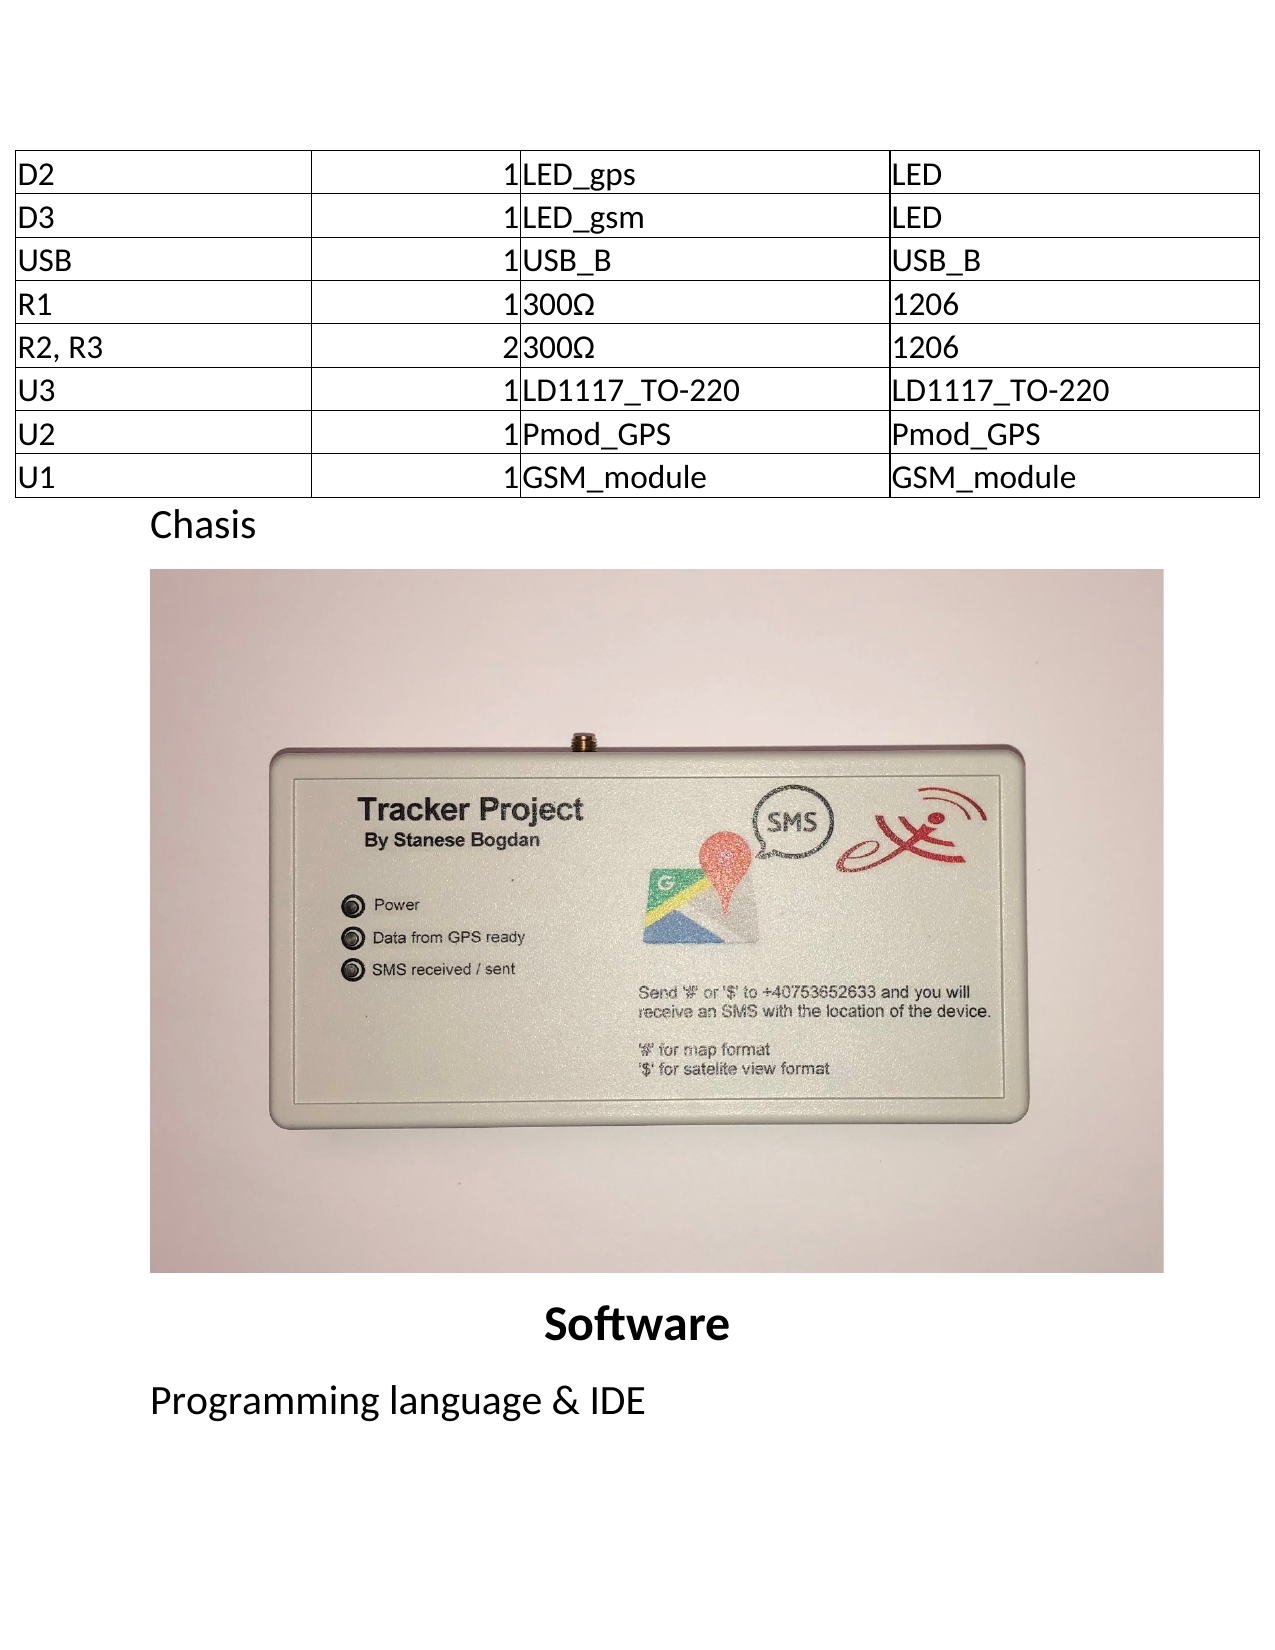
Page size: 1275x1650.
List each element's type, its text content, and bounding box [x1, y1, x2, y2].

table_cell U3 [16, 368, 311, 410]
table_cell 1 [312, 454, 520, 497]
table_cell 1 [312, 368, 520, 410]
table_cell Pmod_GPS [891, 411, 1259, 453]
table_cell 1 [312, 238, 520, 280]
table_cell U2 [16, 411, 311, 453]
table_cell 1 [312, 411, 520, 453]
table_cell 300Ω [521, 324, 889, 367]
table_cell LED [891, 194, 1259, 237]
text Chasis [150, 498, 1125, 548]
table_cell 1 [312, 194, 520, 237]
table_cell R2, R3 [16, 324, 311, 367]
table_cell D2 [16, 151, 311, 193]
table_cell R1 [16, 281, 311, 323]
table_cell LED_gps [521, 151, 889, 193]
table_cell 300Ω [521, 281, 889, 323]
picture [150, 569, 1164, 1273]
text Software [150, 1291, 1125, 1352]
table_cell Pmod_GPS [521, 411, 889, 453]
text Programming language & IDE [150, 1374, 1125, 1425]
table_cell GSM_module [891, 454, 1259, 497]
table_cell LD1117_TO-220 [521, 368, 889, 410]
table_cell LD1117_TO-220 [891, 368, 1259, 410]
table_cell 1206 [891, 281, 1259, 323]
table_cell D3 [16, 194, 311, 237]
table_cell 2 [312, 324, 520, 367]
table_cell LED_gsm [521, 194, 889, 237]
table_cell USB_B [521, 238, 889, 280]
table_cell U1 [16, 454, 311, 497]
table_cell 1 [312, 281, 520, 323]
table_cell LED [891, 151, 1259, 193]
table_cell USB [16, 238, 311, 280]
table_cell USB_B [891, 238, 1259, 280]
table_cell 1 [312, 151, 520, 193]
table_cell 1206 [891, 324, 1259, 367]
table_cell GSM_module [521, 454, 889, 497]
